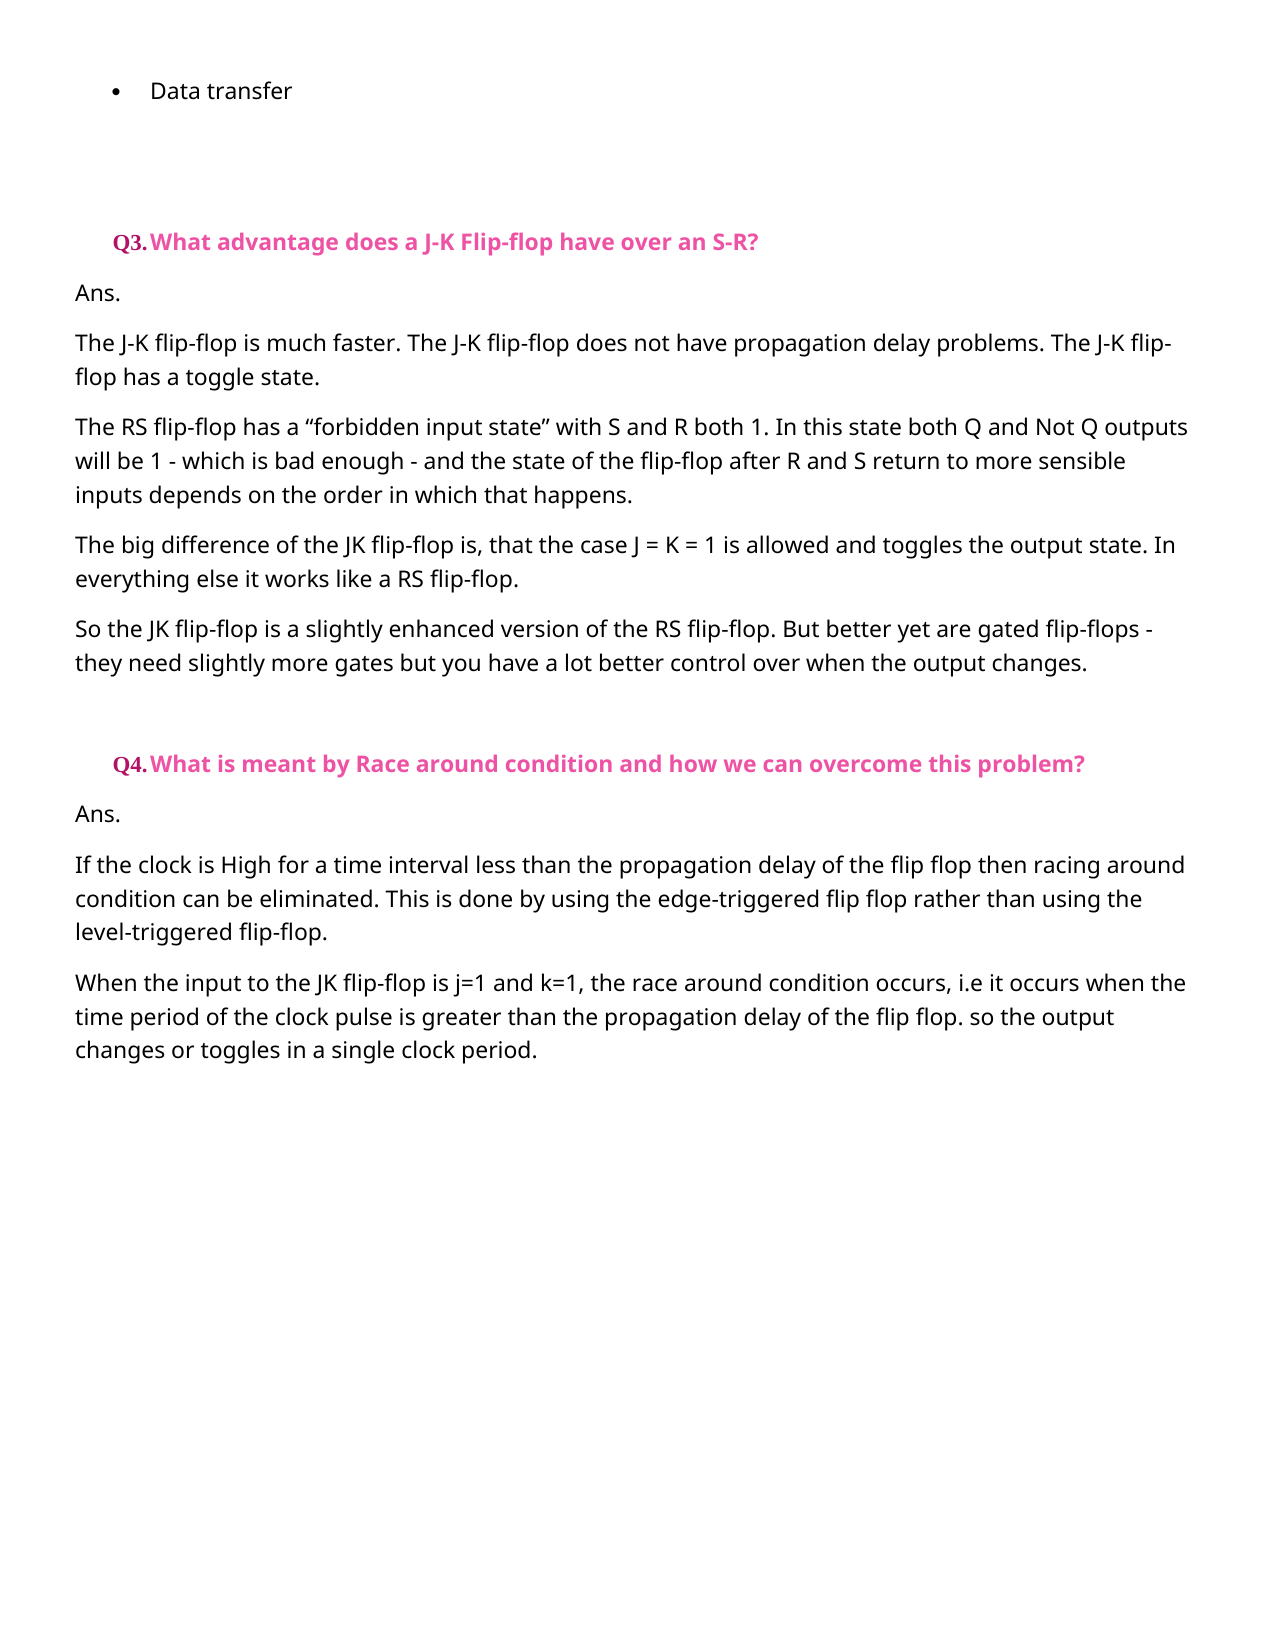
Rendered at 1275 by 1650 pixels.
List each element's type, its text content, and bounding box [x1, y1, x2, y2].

text So the JK flip-flop is a slightly enhanced version of the RS flip-flop. But better yet are gated flip-flops - they need slightly more gates but you have a lot better control over when the output changes. [75, 613, 1200, 678]
text Ans. [75, 798, 1200, 829]
list What advantage does a J-K Flip-flop have over an S-R? [112, 226, 1200, 257]
text The J-K flip-flop is much faster. The J-K flip-flop does not have propagation delay problems. The J-K flip-flop has a toggle state. [75, 327, 1200, 392]
list Data transfer [112, 75, 1200, 106]
text The RS flip-flop has a “forbidden input state” with S and R both 1. In this state both Q and Not Q outputs will be 1 - which is bad enough - and the state of the flip-flop after R and S return to more sensible inputs depends on the order in which that happens. [75, 411, 1200, 510]
text Ans. [75, 277, 1200, 308]
text When the input to the JK flip-flop is j=1 and k=1, the race around condition occurs, i.e it occurs when the time period of the clock pulse is greater than the propagation delay of the flip flop. so the output changes or toggles in a single clock period. [75, 967, 1200, 1065]
text If the clock is High for a time interval less than the propagation delay of the flip flop then racing around condition can be eliminated. This is done by using the edge-triggered flip flop rather than using the level-triggered flip-flop. [75, 849, 1200, 947]
list What is meant by Race around condition and how we can overcome this problem? [112, 748, 1200, 779]
text The big difference of the JK flip-flop is, that the case J = K = 1 is allowed and toggles the output state. In everything else it works like a RS flip-flop. [75, 529, 1200, 594]
